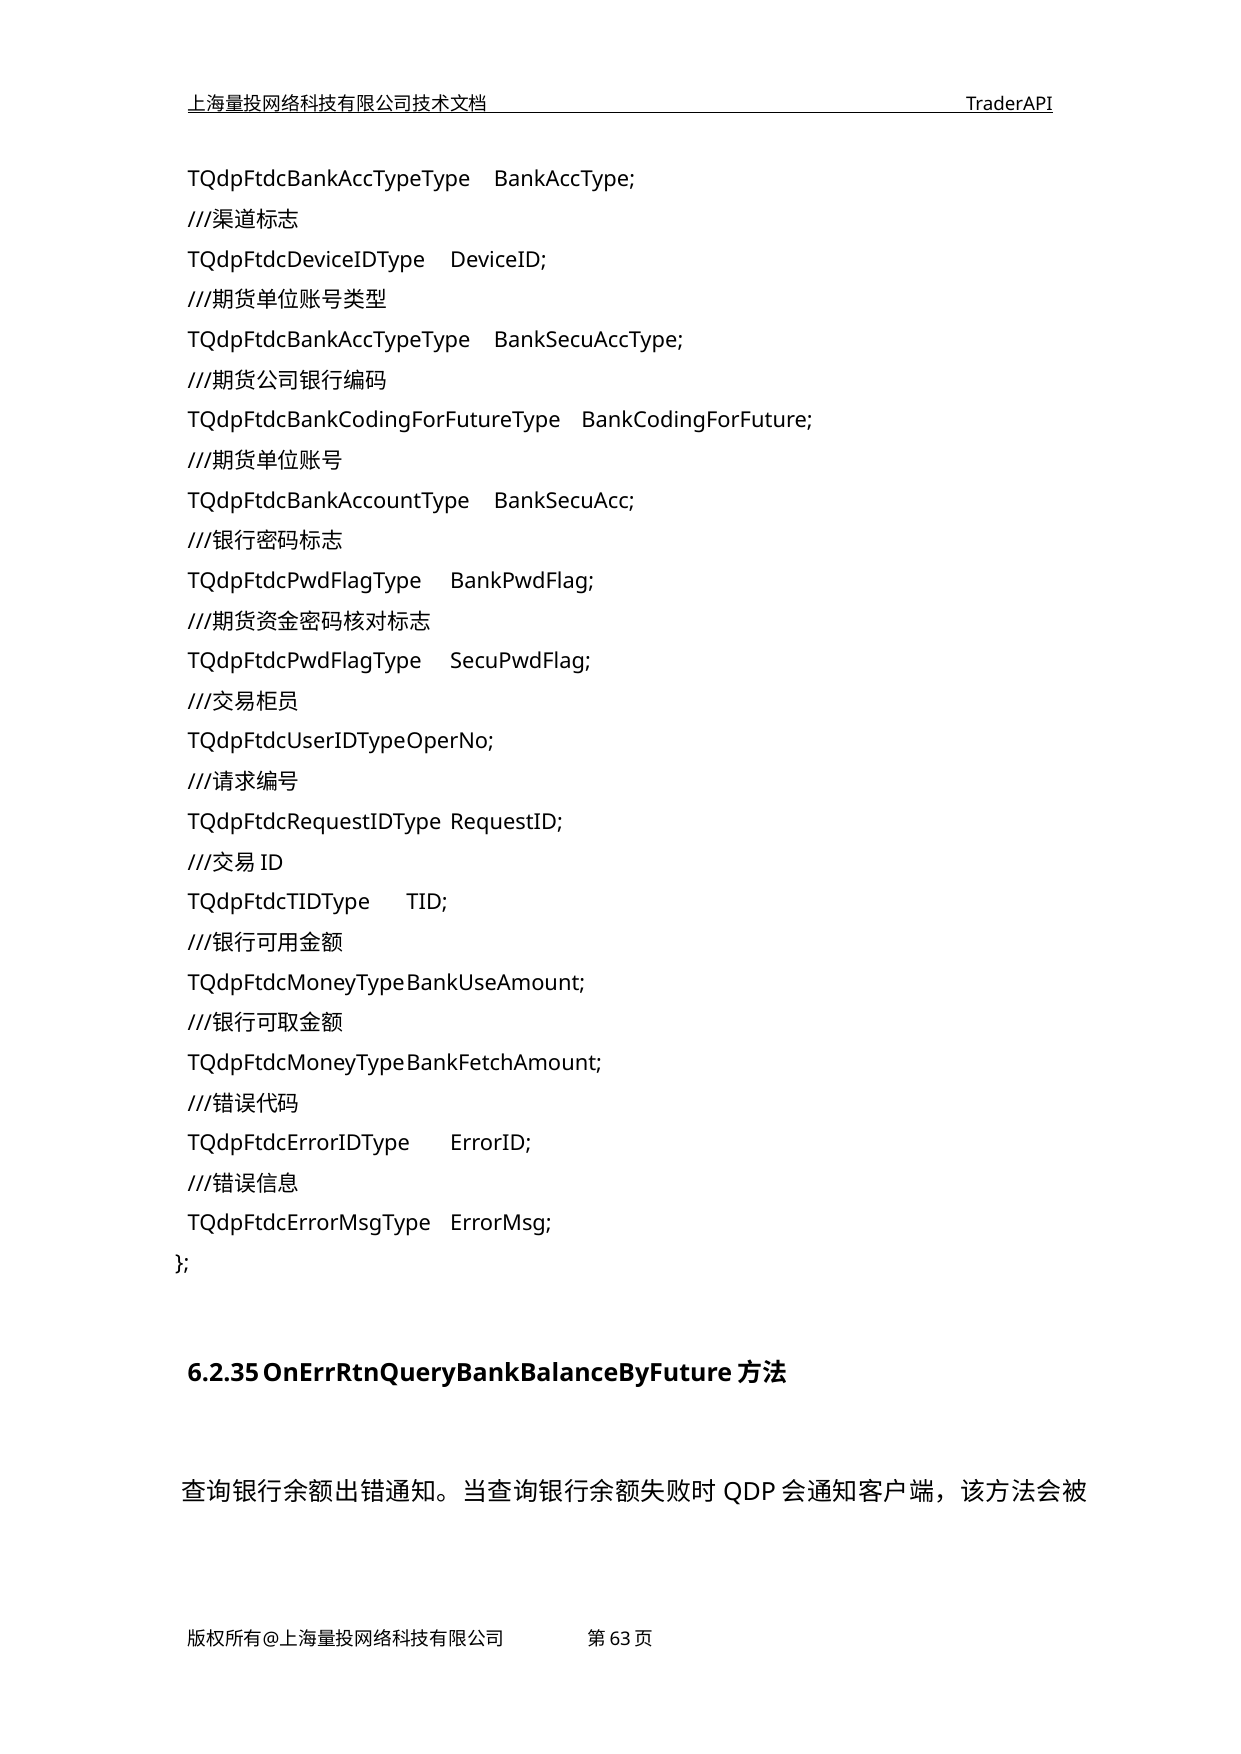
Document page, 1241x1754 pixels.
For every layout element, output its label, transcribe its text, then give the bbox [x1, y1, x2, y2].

text ///交易柜员 [131, 684, 1087, 716]
text ///银行密码标志 [131, 523, 1087, 556]
text ///渠道标志 [131, 202, 1087, 234]
text TQdpFtdcPwdFlagType SecuPwdFlag; [131, 644, 1087, 676]
text ///期货单位账号类型 [131, 282, 1087, 315]
text ///错误信息 [131, 1166, 1087, 1198]
text TQdpFtdcBankAccTypeType BankSecuAccType; [131, 323, 1087, 355]
text TQdpFtdcBankAccountType BankSecuAcc; [131, 483, 1087, 516]
text ///银行可取金额 [131, 1005, 1087, 1037]
subtitle OnErrRtnQueryBankBalanceByFuture方法 [187, 1338, 1053, 1403]
text }; [131, 1246, 1087, 1278]
text TQdpFtdcRequestIDType RequestID; [131, 804, 1087, 837]
text ///错误代码 [131, 1085, 1087, 1118]
text TQdpFtdcPwdFlagType BankPwdFlag; [131, 563, 1087, 596]
text TQdpFtdcMoneyType BankFetchAmount; [131, 1045, 1087, 1078]
text TQdpFtdcErrorMsgType ErrorMsg; [131, 1206, 1087, 1238]
text ///请求编号 [131, 764, 1087, 797]
text TQdpFtdcDeviceIDType DeviceID; [131, 242, 1087, 275]
text TQdpFtdcTIDType TID; [131, 885, 1087, 917]
text TQdpFtdcUserIDType OperNo; [131, 724, 1087, 757]
text TQdpFtdcBankCodingForFutureType BankCodingForFuture; [131, 403, 1087, 435]
text TQdpFtdcMoneyType BankUseAmount; [131, 965, 1087, 998]
text ///期货单位账号 [131, 443, 1087, 475]
text ///期货公司银行编码 [131, 362, 1087, 395]
text ///期货资金密码核对标志 [131, 603, 1087, 636]
text TQdpFtdcErrorIDType ErrorID; [131, 1126, 1087, 1158]
text ///银行可用金额 [131, 925, 1087, 957]
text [131, 1457, 1087, 1522]
text TQdpFtdcBankAccTypeType BankAccType; [131, 162, 1087, 194]
text ///交易ID [131, 844, 1087, 877]
